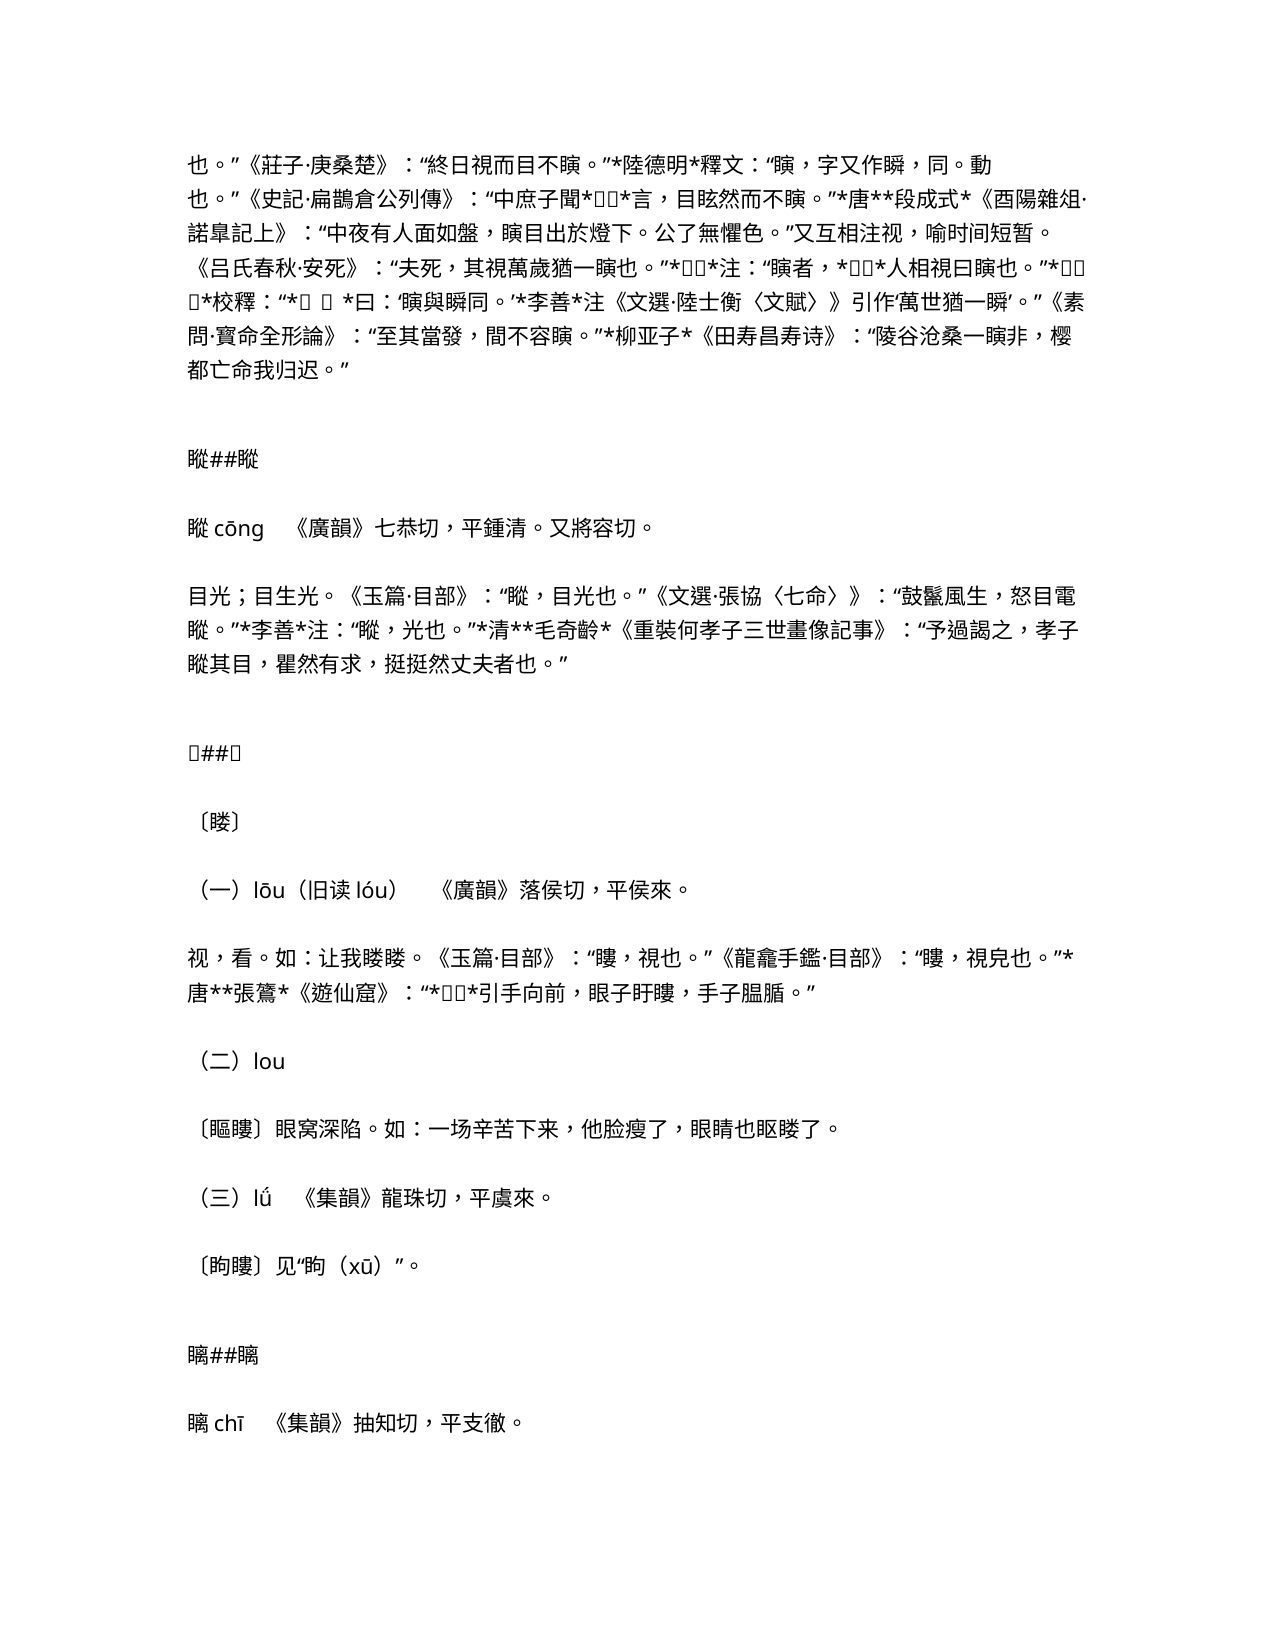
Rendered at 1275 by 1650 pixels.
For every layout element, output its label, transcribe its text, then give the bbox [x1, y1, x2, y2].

text 瞛##瞛 瞛cōng 《廣韻》七恭切，平鍾清。又將容切。 目光；目生光。《玉篇·目部》：“瞛，目光也。”《文選·張協〈七命〉》：“鼓鬣風生，怒目電瞛。”*李善*注：“瞛，光也。”*清**毛奇齡*《重裝何孝子三世畫像記事》：“予過謁之，孝子瞛其目，瞿然有求，挺挺然丈夫者也。” [187, 444, 1087, 713]
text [187, 1340, 1087, 1472]
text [187, 150, 1087, 419]
text 瞜##瞜 〔䁖〕 （一）lōu（旧读lóu） 《廣韻》落侯切，平侯來。 视，看。如：让我䁖䁖。《玉篇·目部》：“瞜，視也。”《龍龕手鑑·目部》：“瞜，視皃也。”*唐**張鷟*《遊仙窟》：“*十娘*引手向前，眼子盱瞜，手子腽腯。” （二）lou 〔瞘瞜〕眼窝深陷。如：一场辛苦下来，他脸瘦了，眼睛也眍䁖了。 （三）lǘ 《集韻》龍珠切，平虞來。 〔眗瞜〕见“眗（xū）”。 [187, 738, 1087, 1315]
